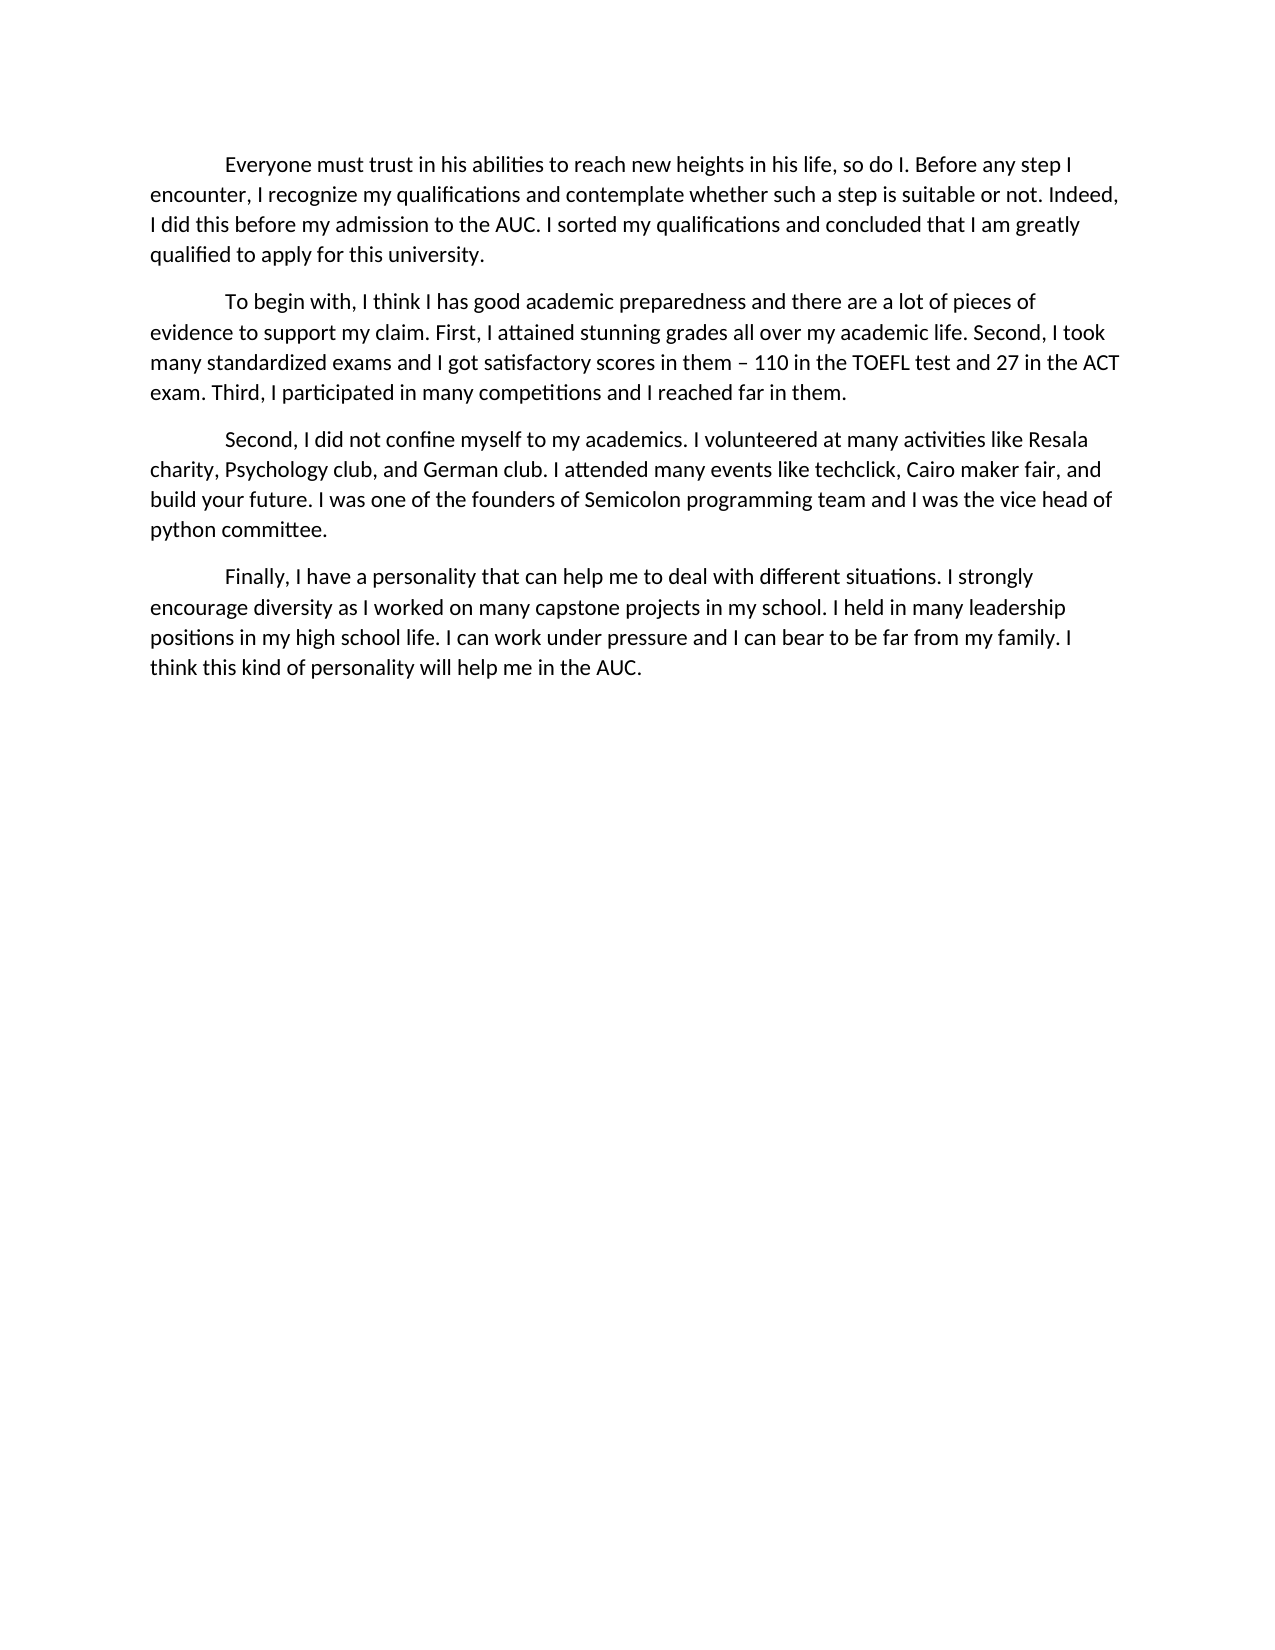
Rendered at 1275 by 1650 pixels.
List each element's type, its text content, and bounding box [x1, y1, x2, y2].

text Everyone must trust in his abilities to reach new heights in his life, so do I. Before any step I encounter, I recognize my qualifications and contemplate whether such a step is suitable or not. Indeed, I did this before my admission to the AUC. I sorted my qualifications and concluded that I am greatly qualified to apply for this university. [150, 150, 1125, 269]
text Second, I did not confine myself to my academics. I volunteered at many activities like Resala charity, Psychology club, and German club. I attended many events like techclick, Cairo maker fair, and build your future. I was one of the founders of Semicolon programming team and I was the vice head of python committee. [150, 425, 1125, 544]
text Finally, I have a personality that can help me to deal with different situations. I strongly encourage diversity as I worked on many capstone projects in my school. I held in many leadership positions in my high school life. I can work under pressure and I can bear to be far from my family. I think this kind of personality will help me in the AUC. [150, 562, 1125, 681]
text To begin with, I think I has good academic preparedness and there are a lot of pieces of evidence to support my claim. First, I attained stunning grades all over my academic life. Second, I took many standardized exams and I got satisfactory scores in them – 110 in the TOEFL test and 27 in the ACT exam. Third, I participated in many competitions and I reached far in them. [150, 287, 1125, 406]
